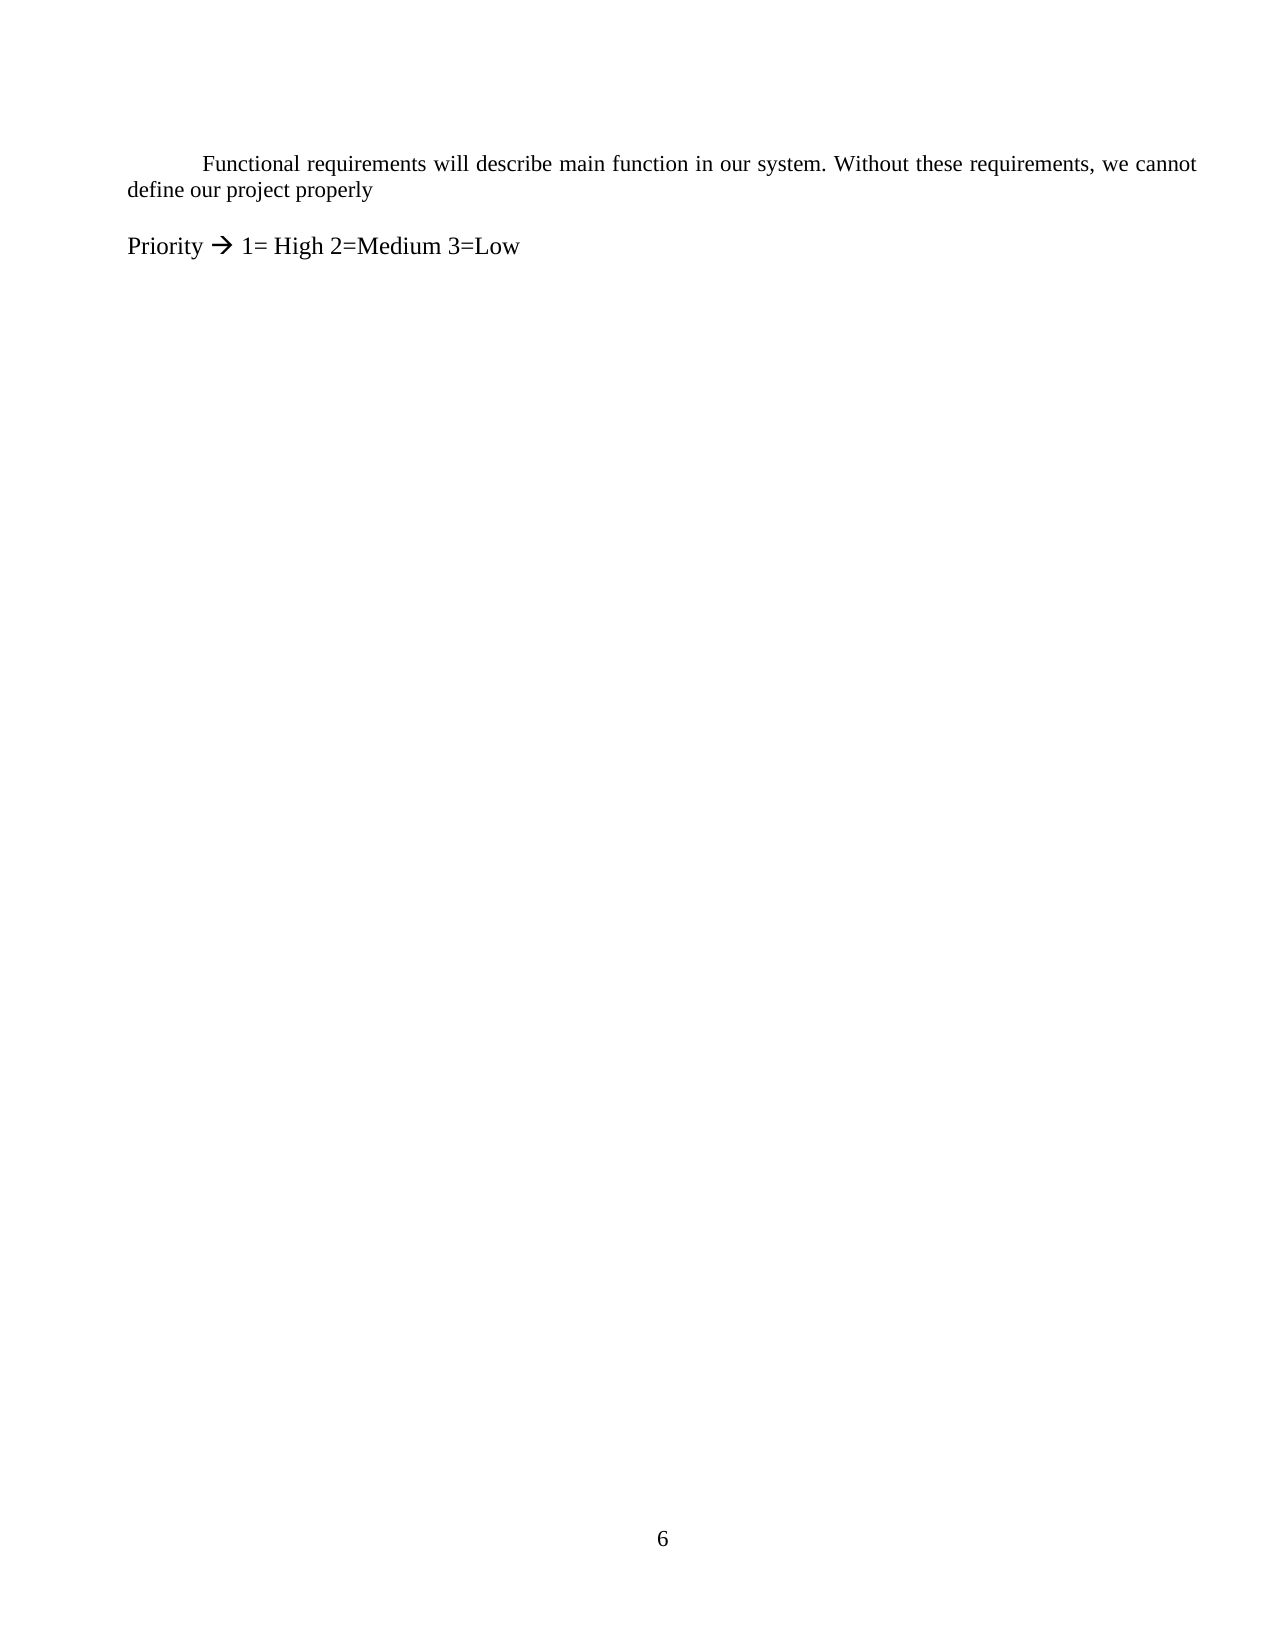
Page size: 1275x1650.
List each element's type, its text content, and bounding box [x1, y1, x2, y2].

text Functional requirements will describe main function in our system. Without these requirements, we cannot define our project properly [127, 150, 1198, 203]
text Priority 1= High 2=Medium 3=Low [127, 231, 1198, 260]
